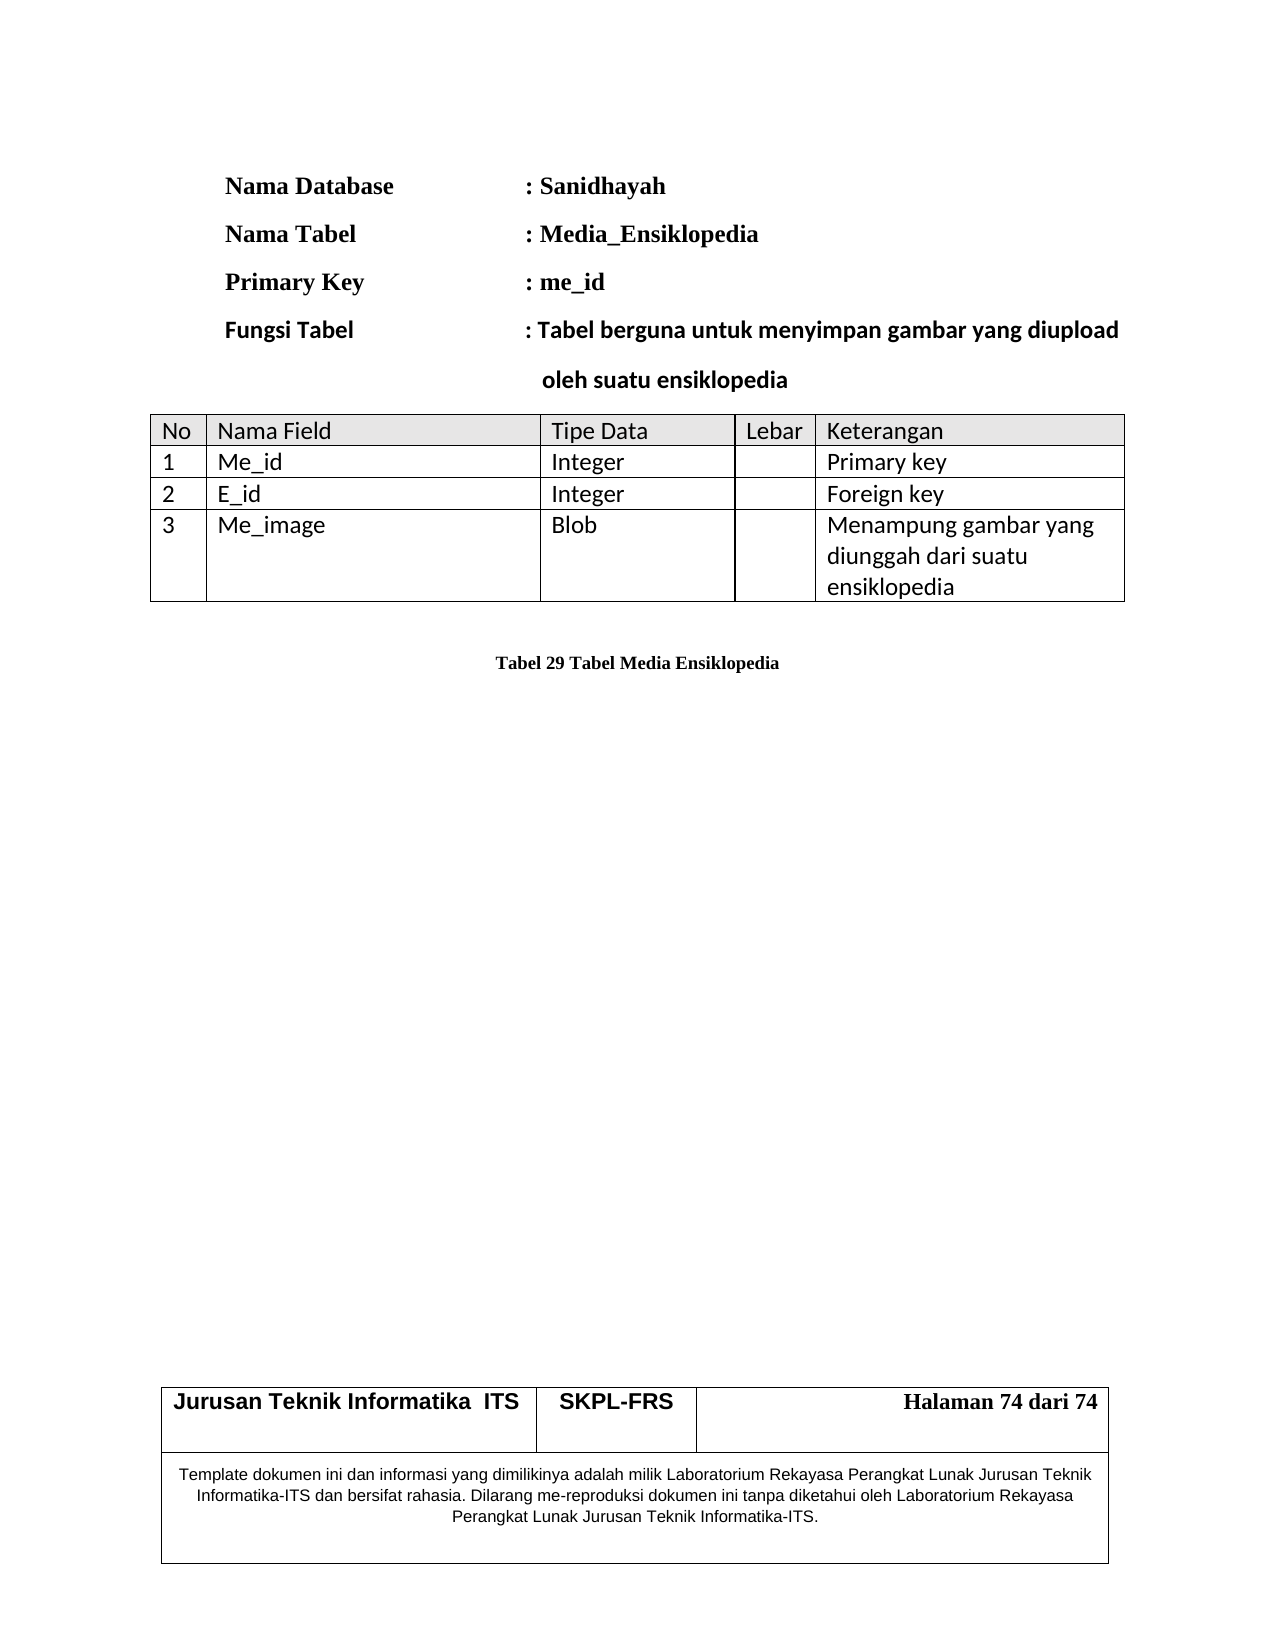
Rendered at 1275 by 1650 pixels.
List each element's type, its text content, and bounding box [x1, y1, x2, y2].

text Nama Tabel : Media_Ensiklopedia [150, 219, 1125, 248]
table_cell Primary key [816, 446, 1124, 477]
table_cell Blob [541, 510, 734, 601]
table_cell Integer [541, 478, 734, 508]
text oleh suatu ensiklopedia [450, 364, 1125, 395]
table_cell [736, 510, 815, 601]
text Nama Database : Sanidhayah [150, 171, 1125, 200]
table_header Tipe Data [541, 415, 734, 445]
table_cell Integer [541, 446, 734, 477]
table_cell Me_image [207, 510, 540, 601]
table_header Keterangan [816, 415, 1124, 445]
table_header Lebar [736, 415, 815, 445]
table_cell [736, 478, 815, 508]
table_cell 2 [151, 478, 206, 508]
table_header Nama Field [207, 415, 540, 445]
table_cell 1 [151, 446, 206, 477]
table_cell Me_id [207, 446, 540, 477]
text Primary Key : me_id [150, 267, 1125, 296]
table_cell Foreign key [816, 478, 1124, 508]
table_cell [736, 446, 815, 477]
table_header No [151, 415, 206, 445]
table_cell Menampung gambar yang diunggah dari suatu ensiklopedia [816, 510, 1124, 601]
table_cell E_id [207, 478, 540, 508]
text Tabel 29 Tabel Media Ensiklopedia [150, 652, 1125, 673]
text Fungsi Tabel : Tabel berguna untuk menyimpan gambar yang diupload [150, 315, 1125, 345]
table_cell 3 [151, 510, 206, 601]
